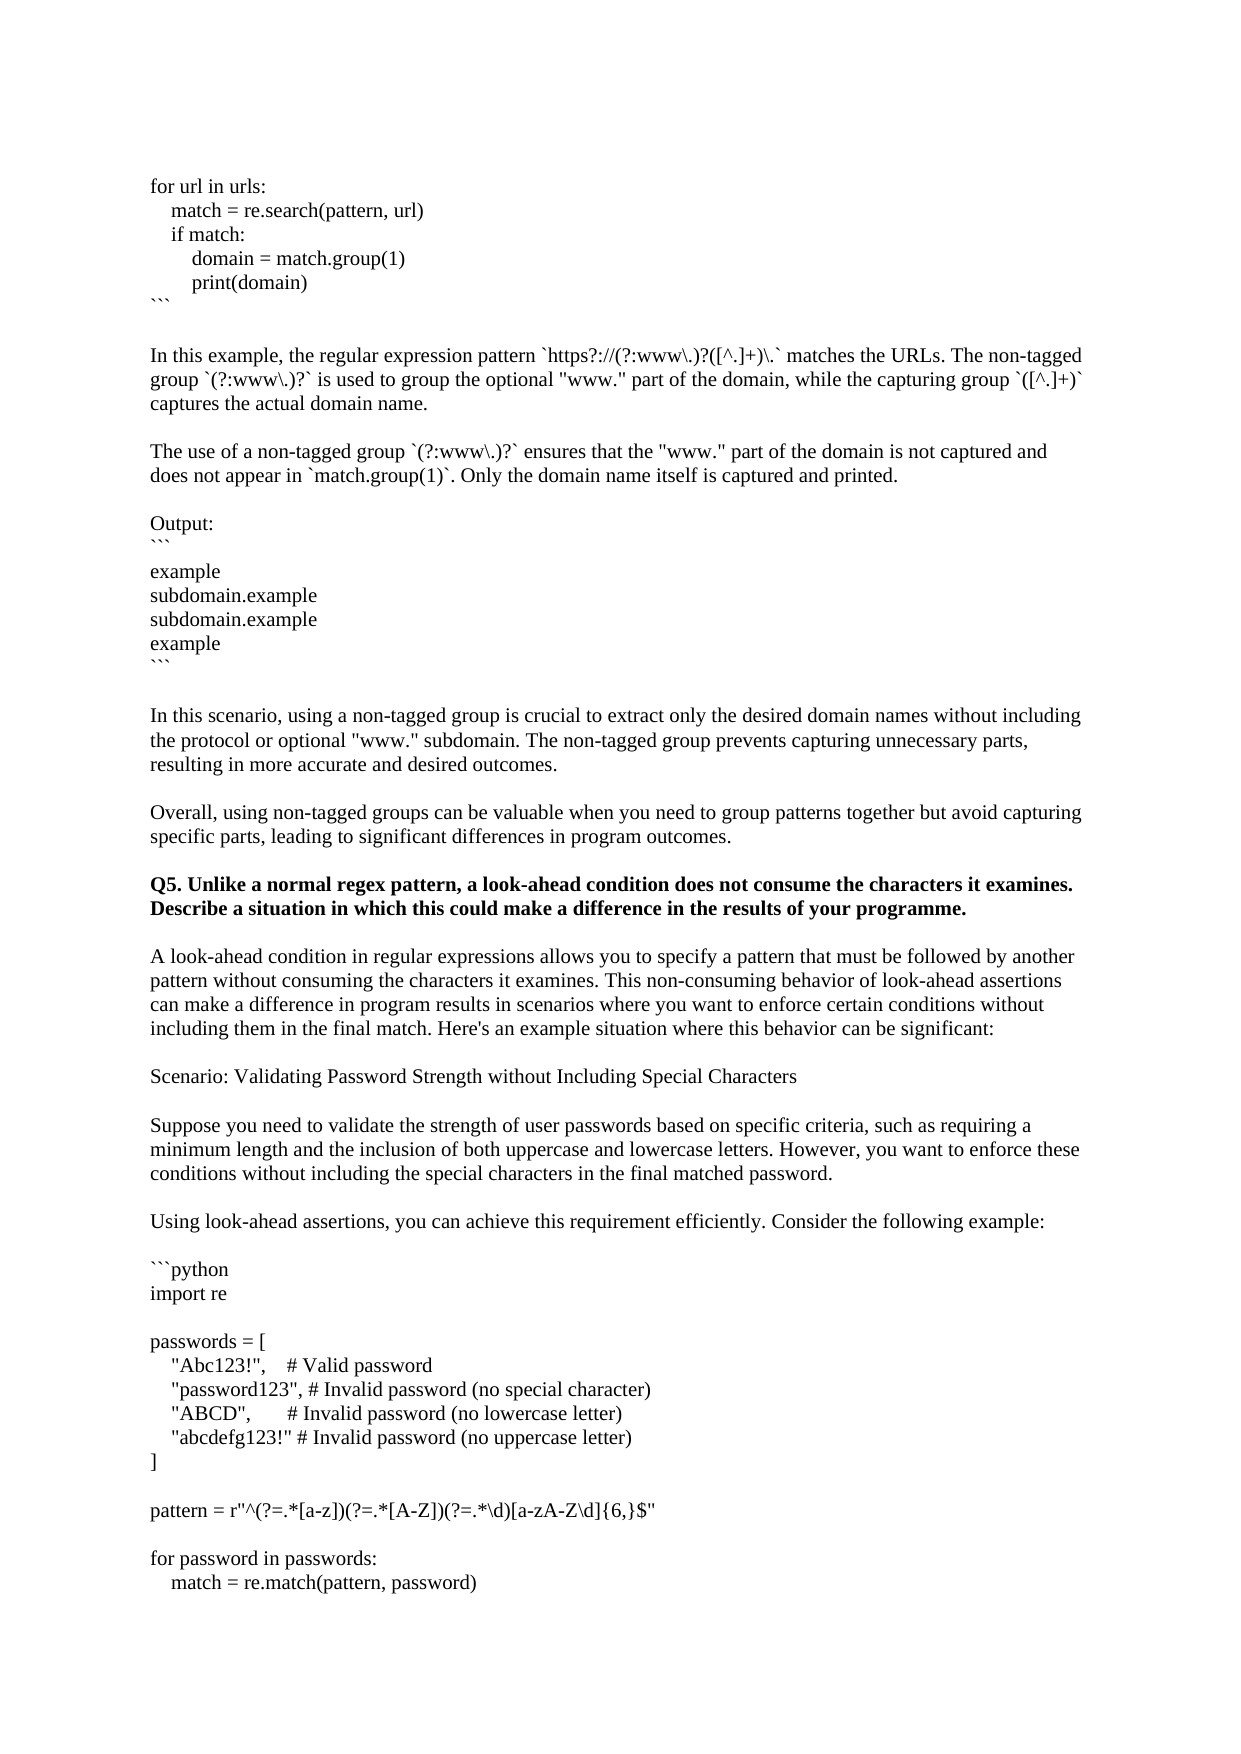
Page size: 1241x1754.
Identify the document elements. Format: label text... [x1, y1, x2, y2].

text "password123", # Invalid password (no special character) [150, 1377, 1090, 1401]
text ``` [150, 655, 1090, 679]
text pattern = r"^(?=.*[a-z])(?=.*[A-Z])(?=.*\d)[a-zA-Z\d]{6,}$" [150, 1497, 1090, 1522]
text "ABCD", # Invalid password (no lowercase letter) [150, 1401, 1090, 1425]
text passwords = [ [150, 1329, 1090, 1353]
text subdomain.example [150, 583, 1090, 607]
text The use of a non-tagged group `(?:www\.)?` ensures that the "www." part of the domain is not captured and does not appear in `match.group(1)`. Only the domain name itself is captured and printed. [150, 439, 1090, 487]
text Overall, using non-tagged groups can be valuable when you need to group patterns together but avoid capturing specific parts, leading to significant differences in program outcomes. [150, 800, 1090, 848]
text A look-ahead condition in regular expressions allows you to specify a pattern that must be followed by another pattern without consuming the characters it examines. This non-consuming behavior of look-ahead assertions can make a difference in program results in scenarios where you want to enforce certain conditions without including them in the final match. Here's an example situation where this behavior can be significant: [150, 944, 1090, 1040]
text ```python [150, 1257, 1090, 1281]
text "Abc123!", # Valid password [150, 1353, 1090, 1377]
text subdomain.example [150, 607, 1090, 631]
text ``` [150, 294, 1090, 318]
text print(domain) [150, 270, 1090, 294]
text if match: [150, 222, 1090, 246]
text match = re.search(pattern, url) [150, 198, 1090, 222]
text match = re.match(pattern, password) [150, 1570, 1090, 1594]
text ``` [150, 535, 1090, 559]
text Using look-ahead assertions, you can achieve this requirement efficiently. Consider the following example: [150, 1209, 1090, 1233]
text for password in passwords: [150, 1546, 1090, 1570]
text In this scenario, using a non-tagged group is crucial to extract only the desired domain names without including the protocol or optional "www." subdomain. The non-tagged group prevents capturing unnecessary parts, resulting in more accurate and desired outcomes. [150, 703, 1090, 776]
text for url in urls: [150, 174, 1090, 198]
text example [150, 631, 1090, 655]
text Output: [150, 511, 1090, 535]
text example [150, 559, 1090, 583]
text import re [150, 1281, 1090, 1305]
text ] [150, 1449, 1090, 1473]
text Q5. Unlike a normal regex pattern, a look-ahead condition does not consume the characters it examines. Describe a situation in which this could make a difference in the results of your programme. [150, 872, 1090, 920]
text "abcdefg123!" # Invalid password (no uppercase letter) [150, 1425, 1090, 1449]
text In this example, the regular expression pattern `https?://(?:www\.)?([^.]+)\.` matches the URLs. The non-tagged group `(?:www\.)?` is used to group the optional "www." part of the domain, while the capturing group `([^.]+)` captures the actual domain name. [150, 342, 1090, 415]
text Scenario: Validating Password Strength without Including Special Characters [150, 1064, 1090, 1088]
text domain = match.group(1) [150, 246, 1090, 270]
text Suppose you need to validate the strength of user passwords based on specific criteria, such as requiring a minimum length and the inclusion of both uppercase and lowercase letters. However, you want to enforce these conditions without including the special characters in the final matched password. [150, 1112, 1090, 1185]
